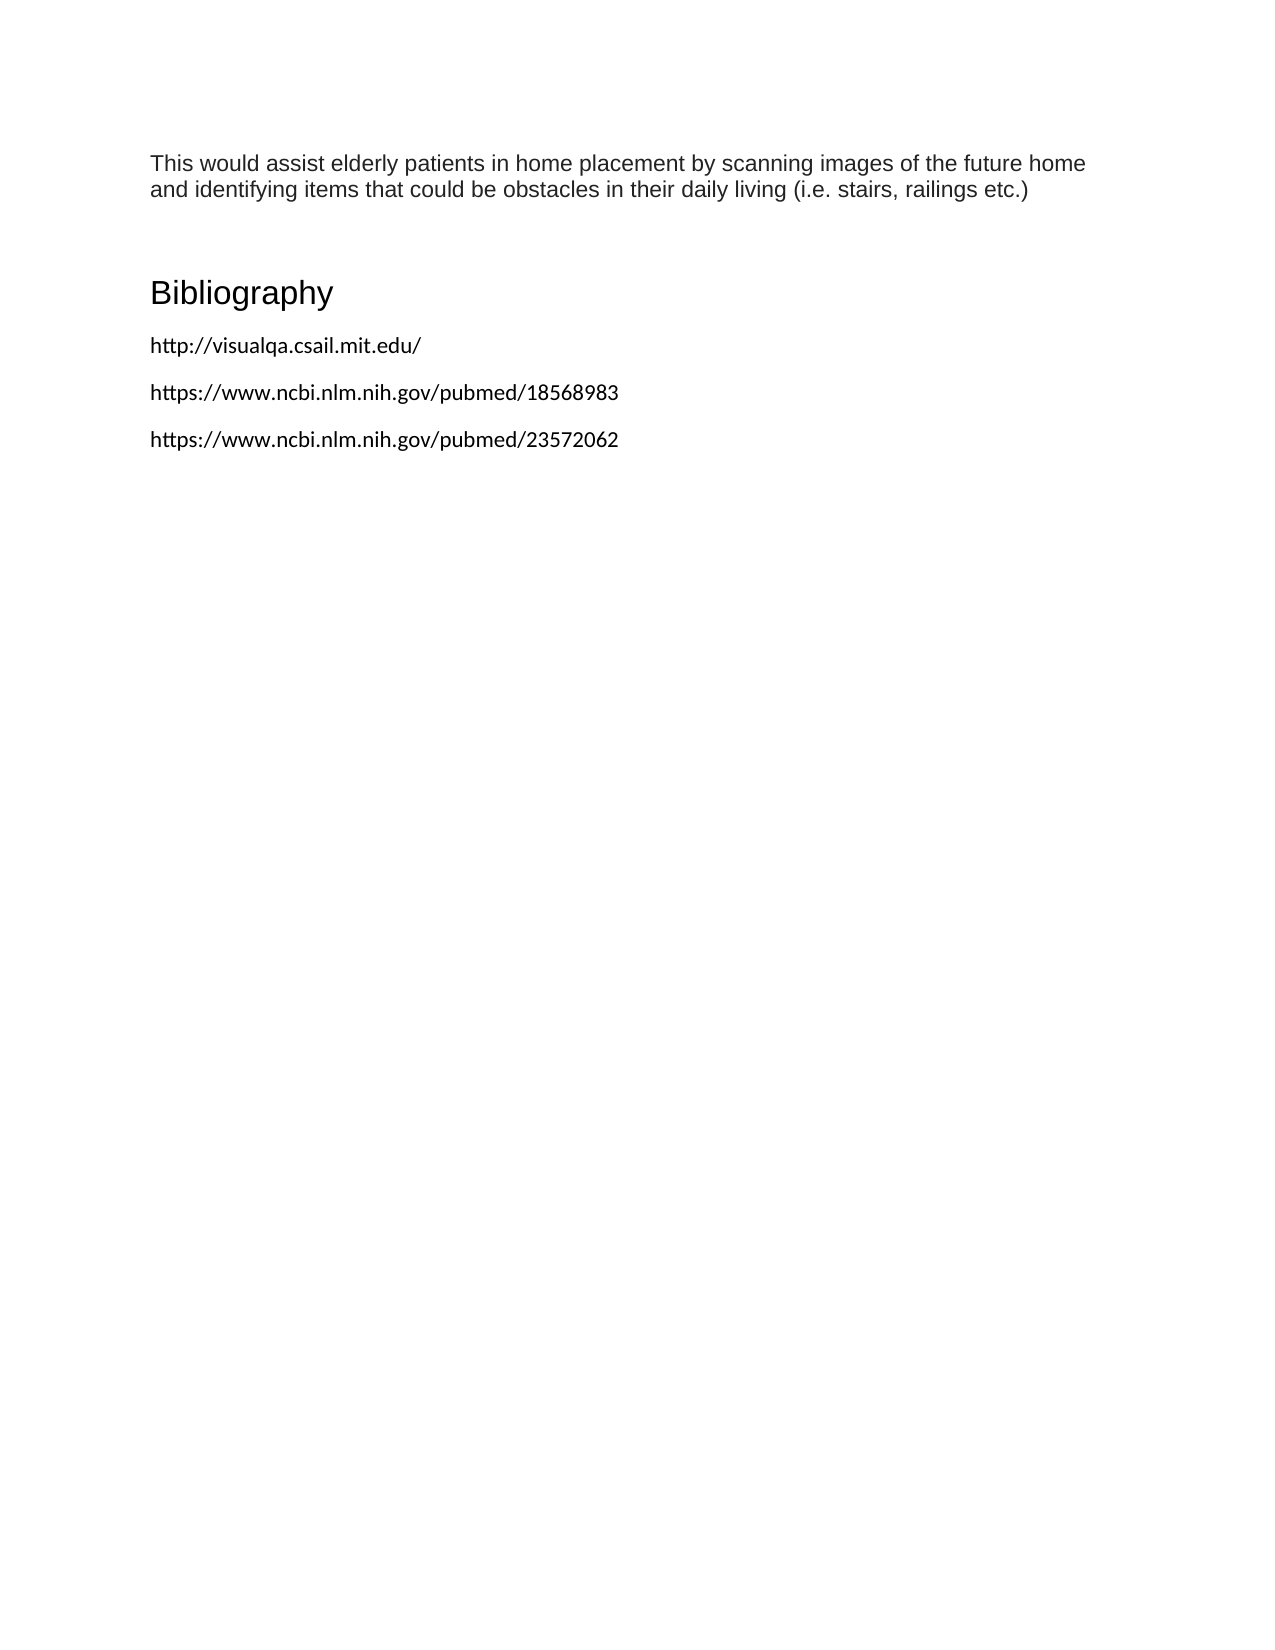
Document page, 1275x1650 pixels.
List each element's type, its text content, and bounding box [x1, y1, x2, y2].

text http://visualqa.csail.mit.edu/ [150, 331, 1125, 359]
text https://www.ncbi.nlm.nih.gov/pubmed/18568983 [150, 378, 1125, 406]
text https://www.ncbi.nlm.nih.gov/pubmed/23572062 [150, 425, 1125, 453]
text Bibliography [150, 273, 1125, 312]
